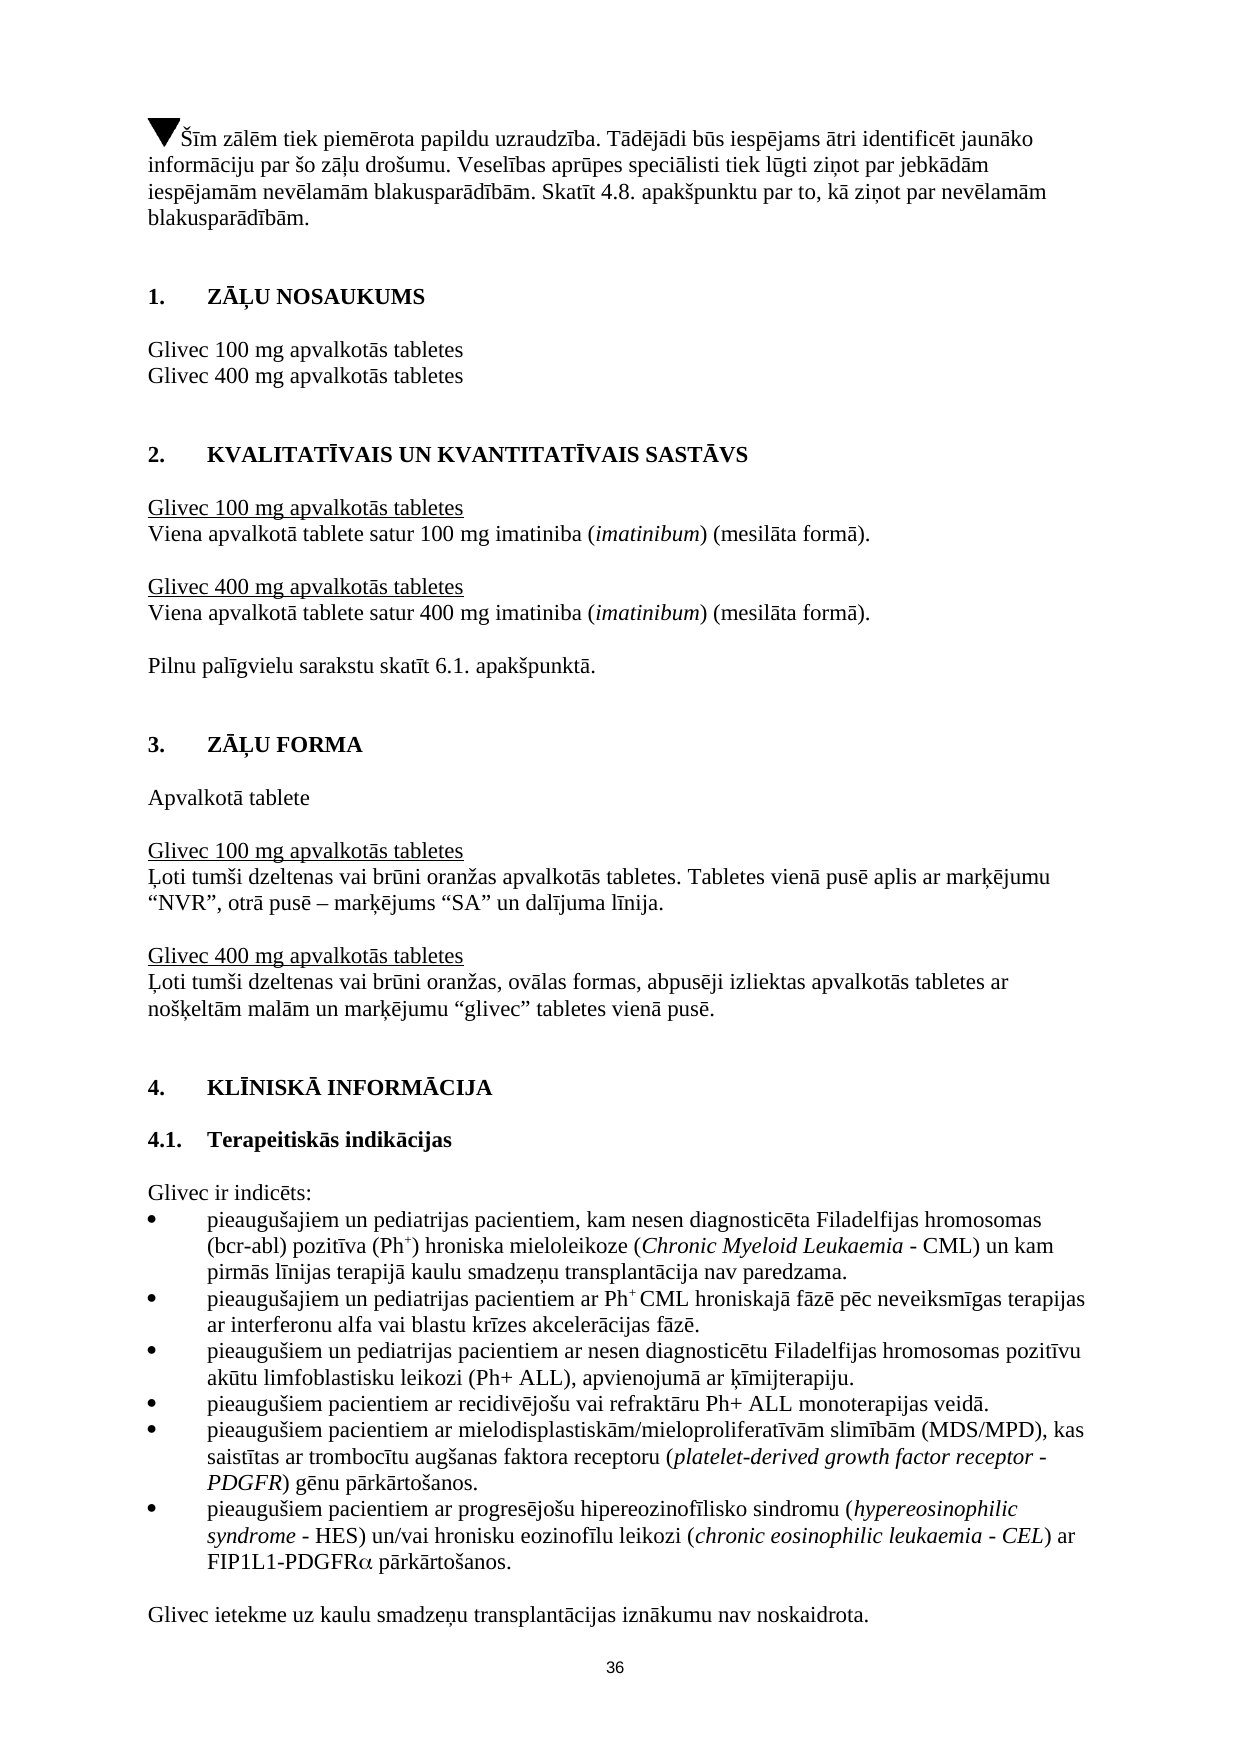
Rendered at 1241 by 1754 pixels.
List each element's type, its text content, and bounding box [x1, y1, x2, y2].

text Viena apvalkotā tablete satur 100 mg imatiniba (imatinibum) (mesilāta formā). [148, 520, 1092, 547]
text Glivec 100 mg apvalkotās tabletes [148, 494, 1092, 520]
text Ļoti tumši dzeltenas vai brūni oranžas, ovālas formas, abpusēji izliektas apvalkotās tabletes ar nošķeltām malām un marķējumu “glivec” tabletes vienā pusē. [148, 968, 1092, 1021]
text Pilnu palīgvielu sarakstu skatīt 6.1. apakšpunktā. [148, 652, 1092, 678]
text 1. ZĀĻU NOSAUKUMS [148, 283, 1092, 309]
text Glivec 400 mg apvalkotās tabletes [148, 942, 1092, 968]
text 4. KLĪNISKĀ INFORMĀCIJA [148, 1074, 1092, 1100]
list pieaugušiem un pediatrijas pacientiem ar nesen diagnosticētu Filadelfijas hromosomas pozitīvu akūtu limfoblastisku leikozi (Ph+ ALL), apvienojumā ar ķīmijterapiju. [148, 1337, 1092, 1390]
text 3. ZĀĻU FORMA [148, 731, 1092, 758]
text Šīm zālēm tiek piemērota papildu uzraudzība. Tādējādi būs iespējams ātri identificēt jaunāko informāciju par šo zāļu drošumu. Veselības aprūpes speciālisti tiek lūgti ziņot par jebkādām iespējamām nevēlamām blakusparādībām. Skatīt 4.8. apakšpunktu par to, kā ziņot par nevēlamām blakusparādībām. [148, 118, 1092, 231]
picture [147, 118, 181, 147]
text Apvalkotā tablete [148, 784, 1092, 810]
list pieaugušajiem un pediatrijas pacientiem, kam nesen diagnosticēta Filadelfijas hromosomas (bcr-abl) pozitīva (Ph+) hroniska mieloleikoze (Chronic Myeloid Leukaemia - CML) un kam pirmās līnijas terapijā kaulu smadzeņu transplantācija nav paredzama. [148, 1206, 1092, 1285]
list pieaugušiem pacientiem ar mielodisplastiskām/mieloproliferatīvām slimībām (MDS/MPD), kas saistītas ar trombocītu augšanas faktora receptoru (platelet-derived growth factor receptor - PDGFR) gēnu pārkārtošanos. [148, 1416, 1092, 1496]
list pieaugušiem pacientiem ar progresējošu hipereozinofīlisko sindromu (hypereosinophilic syndrome - HES) un/vai hronisku eozinofīlu leikozi (chronic eosinophilic leukaemia - CEL) ar FIP1L1-PDGFR pārkārtošanos. [148, 1496, 1092, 1574]
list pieaugušiem pacientiem ar recidivējošu vai refraktāru Ph+ ALL monoterapijas veidā. [148, 1390, 1092, 1416]
text 4.1. Terapeitiskās indikācijas [148, 1127, 1092, 1153]
list pieaugušajiem un pediatrijas pacientiem ar Ph+ CML hroniskajā fāzē pēc neveiksmīgas terapijas ar interferonu alfa vai blastu krīzes akcelerācijas fāzē. [148, 1285, 1092, 1337]
text Viena apvalkotā tablete satur 400 mg imatiniba (imatinibum) (mesilāta formā). [148, 599, 1092, 626]
text Glivec ir indicēts: [148, 1179, 1092, 1206]
text 2. KVALITATĪVAIS UN KVANTITATĪVAIS SASTĀVS [148, 441, 1092, 468]
text Glivec 400 mg apvalkotās tabletes [148, 362, 1092, 389]
text Glivec ietekme uz kaulu smadzeņu transplantācijas iznākumu nav noskaidrota. [148, 1601, 1092, 1627]
text Glivec 400 mg apvalkotās tabletes [148, 573, 1092, 599]
text Ļoti tumši dzeltenas vai brūni oranžas apvalkotās tabletes. Tabletes vienā pusē aplis ar marķējumu “NVR”, otrā pusē – marķējums “SA” un dalījuma līnija. [148, 863, 1092, 916]
text Glivec 100 mg apvalkotās tabletes [148, 336, 1092, 362]
text Glivec 100 mg apvalkotās tabletes [148, 837, 1092, 863]
